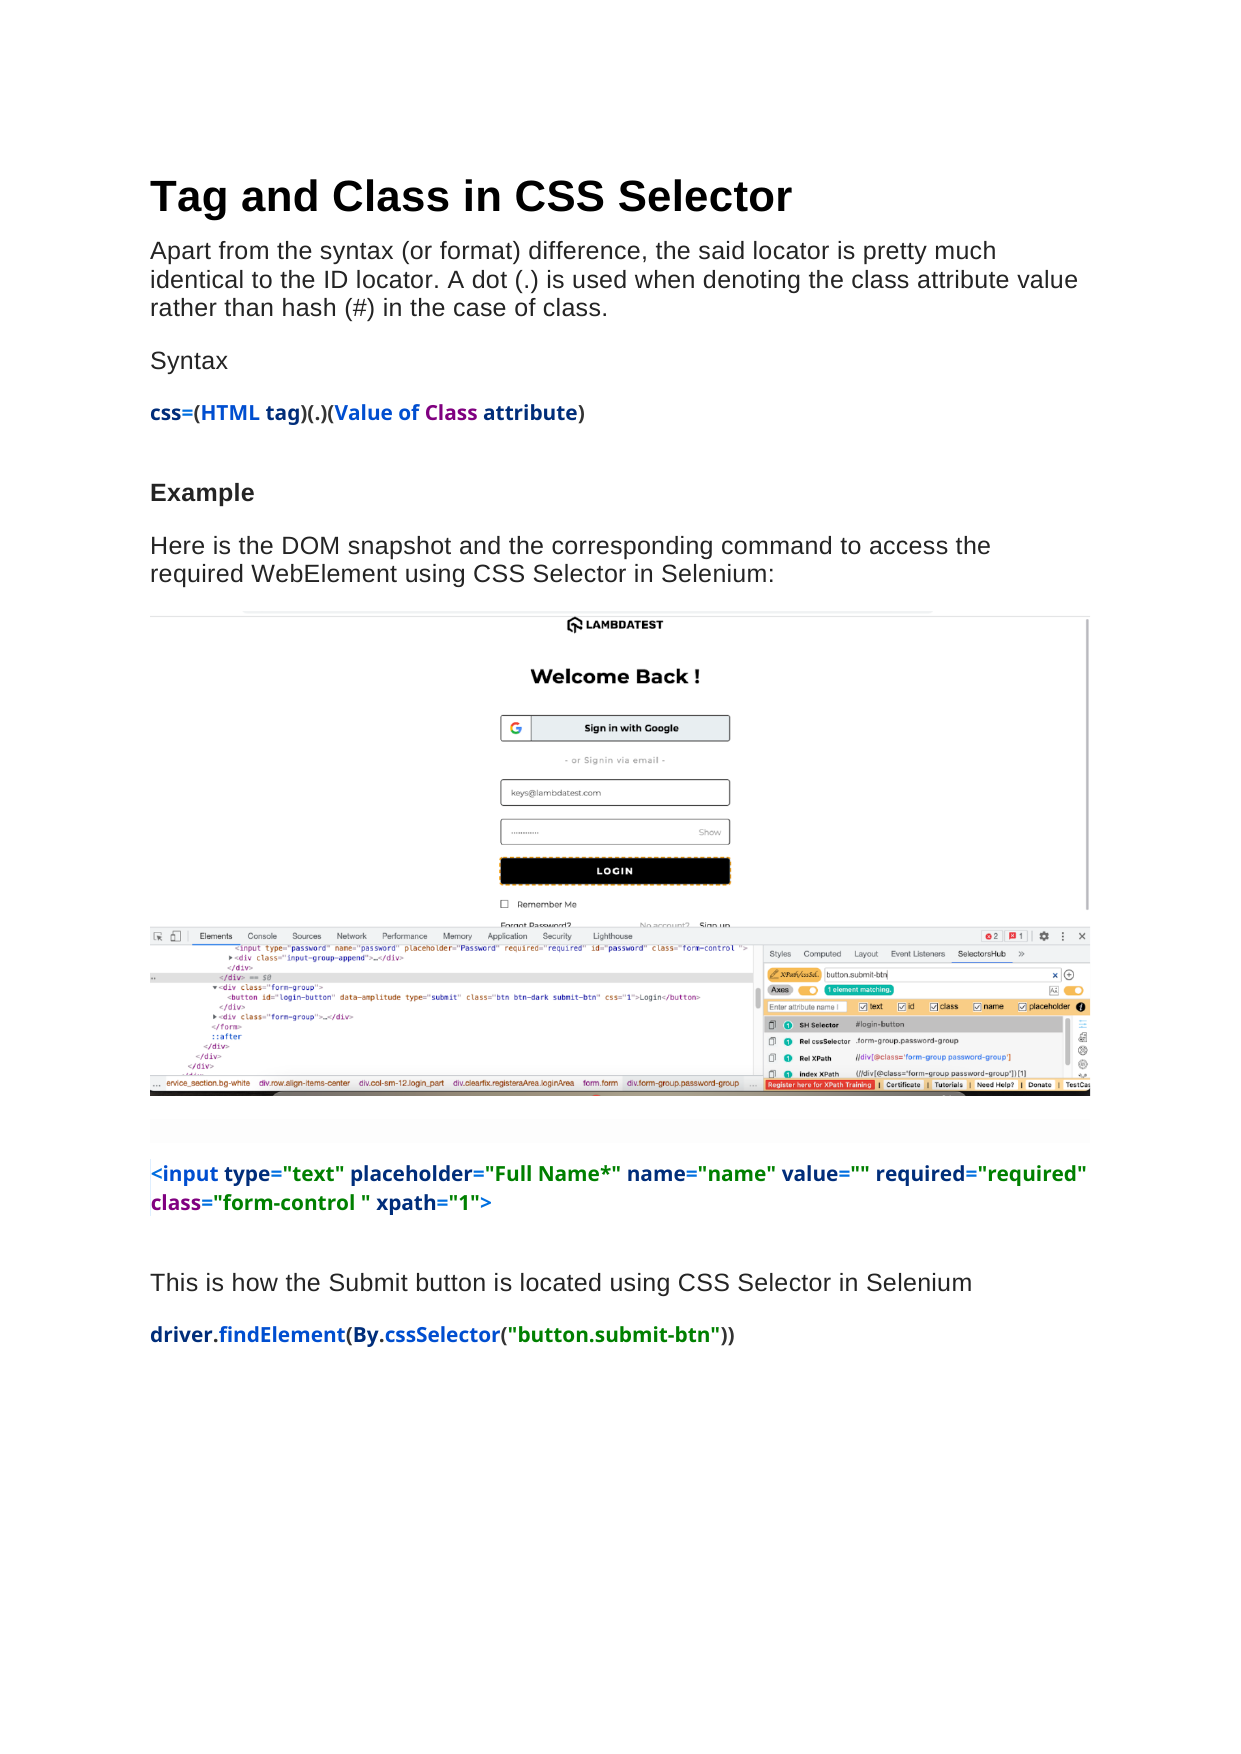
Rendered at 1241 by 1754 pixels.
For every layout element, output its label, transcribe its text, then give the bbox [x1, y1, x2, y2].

text Syntax [150, 346, 1090, 374]
text Here is the DOM snapshot and the corresponding command to access the required WebElement using CSS Selector in Selenium: [150, 531, 1090, 588]
text This is how the Submit button is located using CSS Selector in Selenium [150, 1268, 1090, 1297]
picture [150, 611, 1091, 1096]
text Apart from the syntax (or format) difference, the said locator is pretty much identical to the ID locator. A dot (.) is used when denoting the class attribute value rather than hash (#) in the case of class. [150, 236, 1090, 322]
text Example [150, 478, 1090, 507]
text Tag and Class in CSS Selector [150, 150, 1090, 220]
table_header driver.findElement(By.cssSelector("button.submit-btn")) [150, 1321, 1080, 1349]
table_header css=(HTML tag)(.)(Value of Class attribute) [150, 398, 1080, 426]
table_header <input type="text" placeholder="Full Name*" name="name" value="" required="required" class="form-control " xpath="1"> [151, 1159, 1090, 1216]
